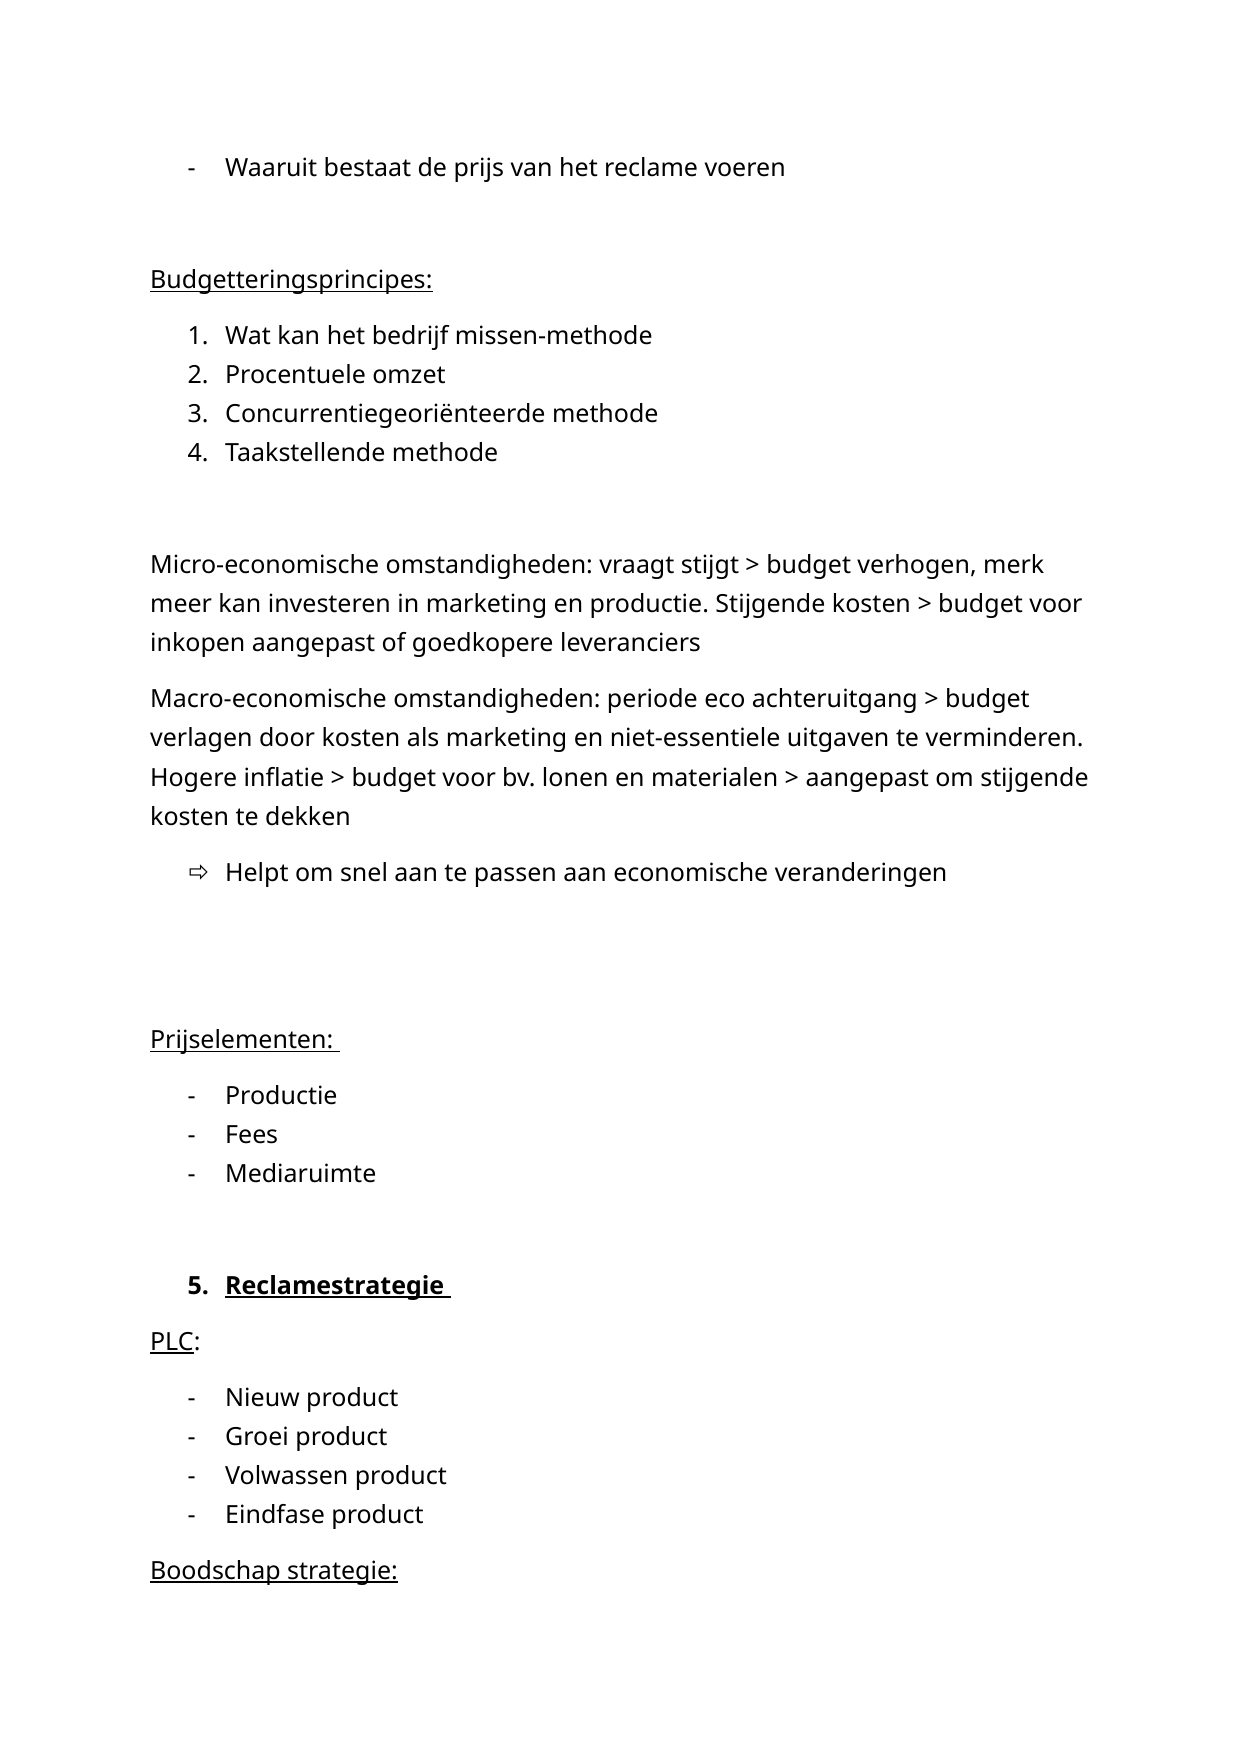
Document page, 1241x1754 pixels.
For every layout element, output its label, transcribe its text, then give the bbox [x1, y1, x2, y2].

list Reclamestrategie [187, 1267, 1090, 1302]
list Wat kan het bedrijf missen-methode [187, 317, 1090, 352]
text Prijselementen: [150, 1022, 1090, 1056]
list Concurrentiegeoriënteerde methode [187, 396, 1090, 430]
list Fees [187, 1117, 1090, 1151]
list Eindfase product [187, 1497, 1090, 1531]
list Nieuw product [187, 1379, 1090, 1413]
list Procentuele omzet [187, 357, 1090, 391]
text PLC: [150, 1323, 1090, 1357]
list Taakstellende methode [187, 435, 1090, 469]
text Macro-economische omstandigheden: periode eco achteruitgang > budget verlagen door kosten als marketing en niet-essentiele uitgaven te verminderen. Hogere inflatie > budget voor bv. lonen en materialen > aangepast om stijgende kosten te dekken [150, 681, 1090, 832]
text Micro-economische omstandigheden: vraagt stijgt > budget verhogen, merk meer kan investeren in marketing en productie. Stijgende kosten > budget voor inkopen aangepast of goedkopere leveranciers [150, 547, 1090, 659]
list Groei product [187, 1418, 1090, 1452]
list Helpt om snel aan te passen aan economische veranderingen [187, 854, 1090, 888]
text Boodschap strategie: [150, 1552, 1090, 1587]
list Volwassen product [187, 1457, 1090, 1492]
text Budgetteringsprincipes: [150, 262, 1090, 296]
list Mediaruimte [187, 1156, 1090, 1190]
list Waaruit bestaat de prijs van het reclame voeren [187, 150, 1090, 184]
list Productie [187, 1077, 1090, 1112]
